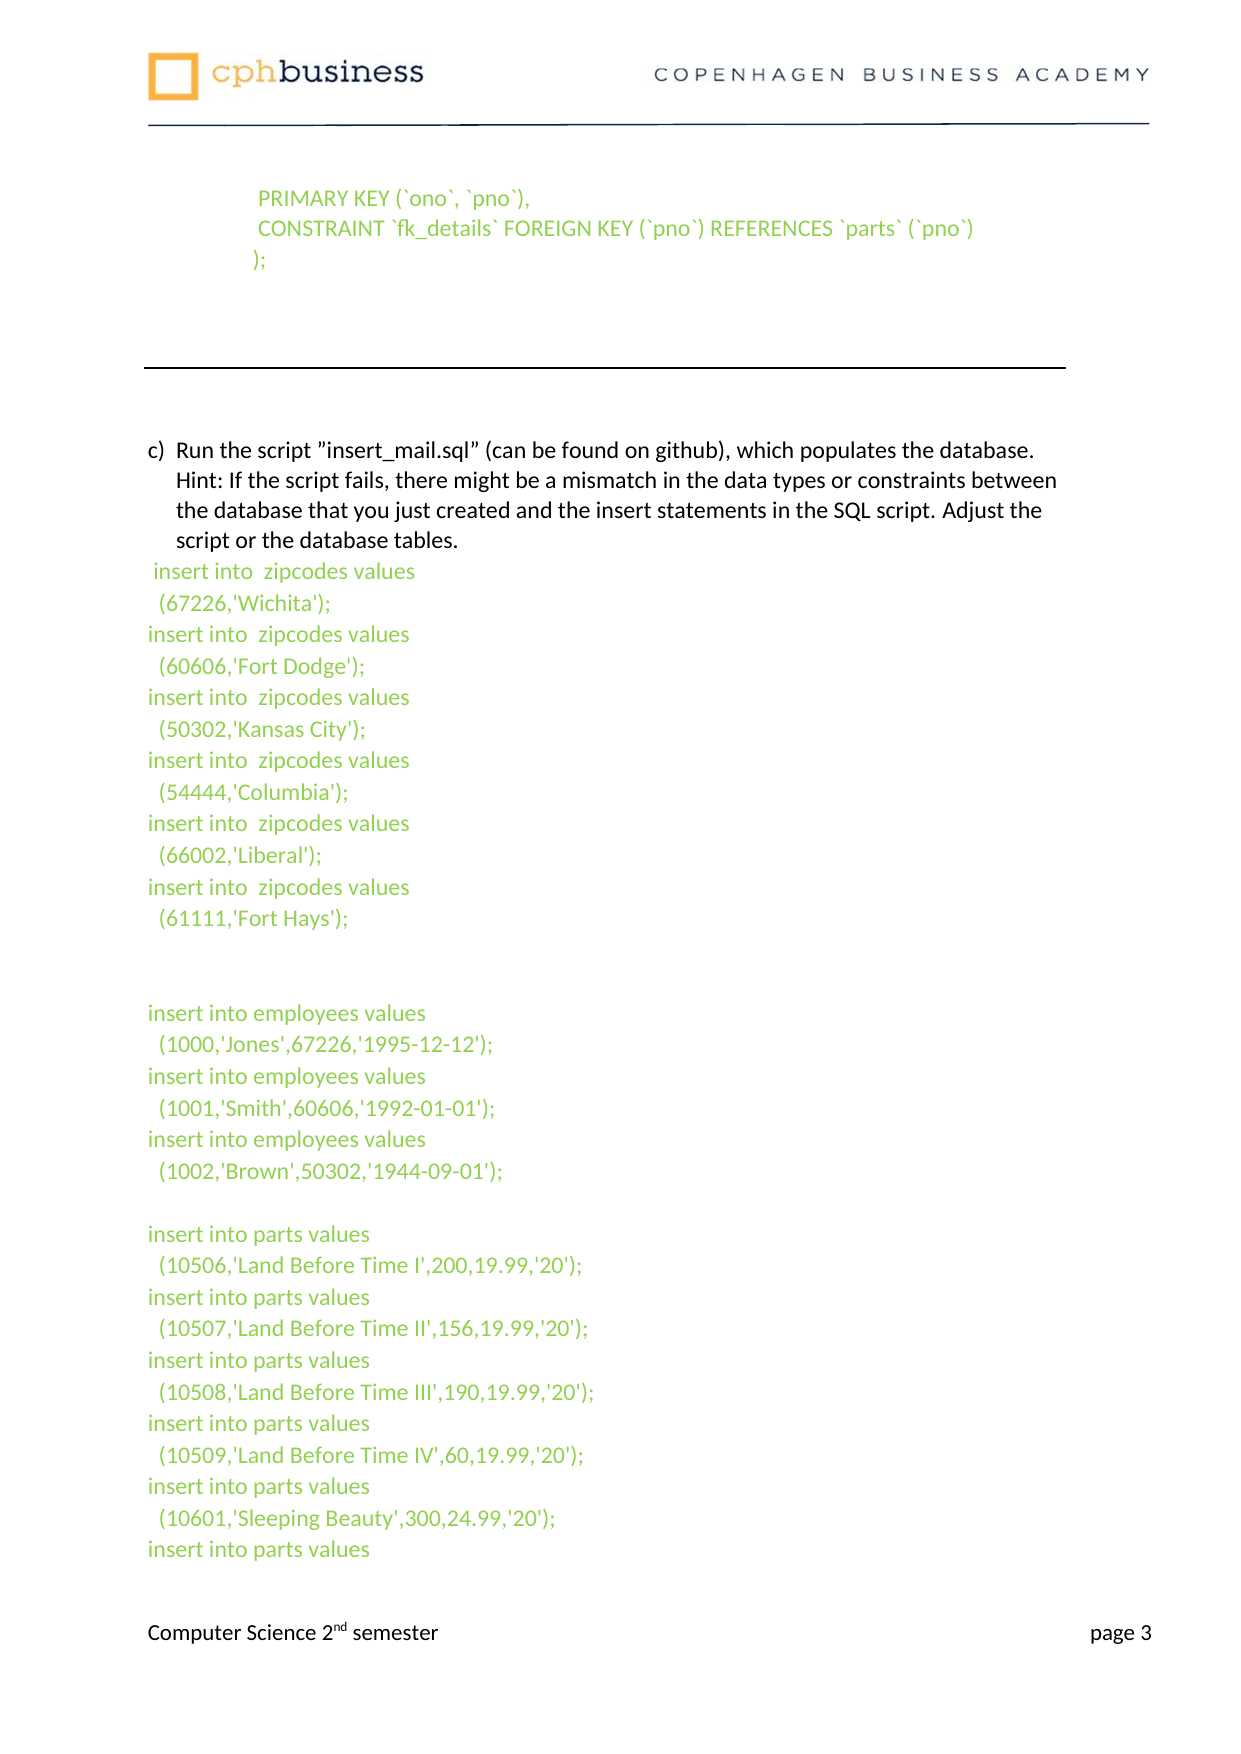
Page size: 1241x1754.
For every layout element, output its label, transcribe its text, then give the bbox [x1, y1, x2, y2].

text (1001,'Smith',60606,'1992-01-01'); [148, 1093, 1062, 1122]
list Run the script ”insert_mail.sql” (can be found on github), which populates the database. Hint: If the script fails, there might be a mismatch in the data types or constraints between the database that you just created and the insert statements in the SQL script. Adjust the script or the database tables. [148, 435, 1062, 555]
text (61111,'Fort Hays'); [148, 903, 1062, 932]
text (50302,'Kansas City'); [148, 714, 1062, 743]
text (10509,'Land Before Time IV',60,19.99,'20'); [148, 1440, 1062, 1469]
text (10506,'Land Before Time I',200,19.99,'20'); [148, 1250, 1062, 1280]
text (66002,'Liberal'); [148, 840, 1062, 869]
text (67226,'Wichita'); [148, 588, 1062, 617]
text (1000,'Jones',67226,'1995-12-12'); [148, 1029, 1062, 1059]
text insert into employees values [148, 1061, 1062, 1090]
text insert into employees values [148, 998, 1062, 1027]
text insert into parts values [148, 1471, 1062, 1501]
text (60606,'Fort Dodge'); [148, 651, 1062, 680]
text insert into zipcodes values [148, 745, 1062, 775]
text insert into zipcodes values [148, 682, 1062, 712]
text (10507,'Land Before Time II',156,19.99,'20'); [148, 1313, 1062, 1343]
text insert into parts values [148, 1408, 1062, 1437]
text (54444,'Columbia'); [148, 777, 1062, 806]
picture [148, 52, 1152, 101]
text insert into parts values [148, 1282, 1062, 1311]
text (10508,'Land Before Time III',190,19.99,'20'); [148, 1377, 1062, 1406]
text ); [252, 244, 1062, 273]
text (10601,'Sleeping Beauty',300,24.99,'20'); [148, 1503, 1062, 1532]
text insert into employees values [148, 1124, 1062, 1153]
text insert into zipcodes values [148, 872, 1062, 901]
text insert into zipcodes values [148, 619, 1062, 648]
text insert into parts values [148, 1534, 1062, 1564]
text insert into zipcodes values [148, 808, 1062, 838]
text insert into zipcodes values [148, 556, 1062, 585]
text CONSTRAINT `fk_details` FOREIGN KEY (`pno`) REFERENCES `parts` (`pno`) [252, 213, 1062, 243]
text insert into parts values [148, 1219, 1062, 1248]
text PRIMARY KEY (`ono`, `pno`), [252, 183, 1062, 212]
text insert into parts values [148, 1345, 1062, 1374]
text (1002,'Brown',50302,'1944-09-01'); [148, 1156, 1062, 1185]
